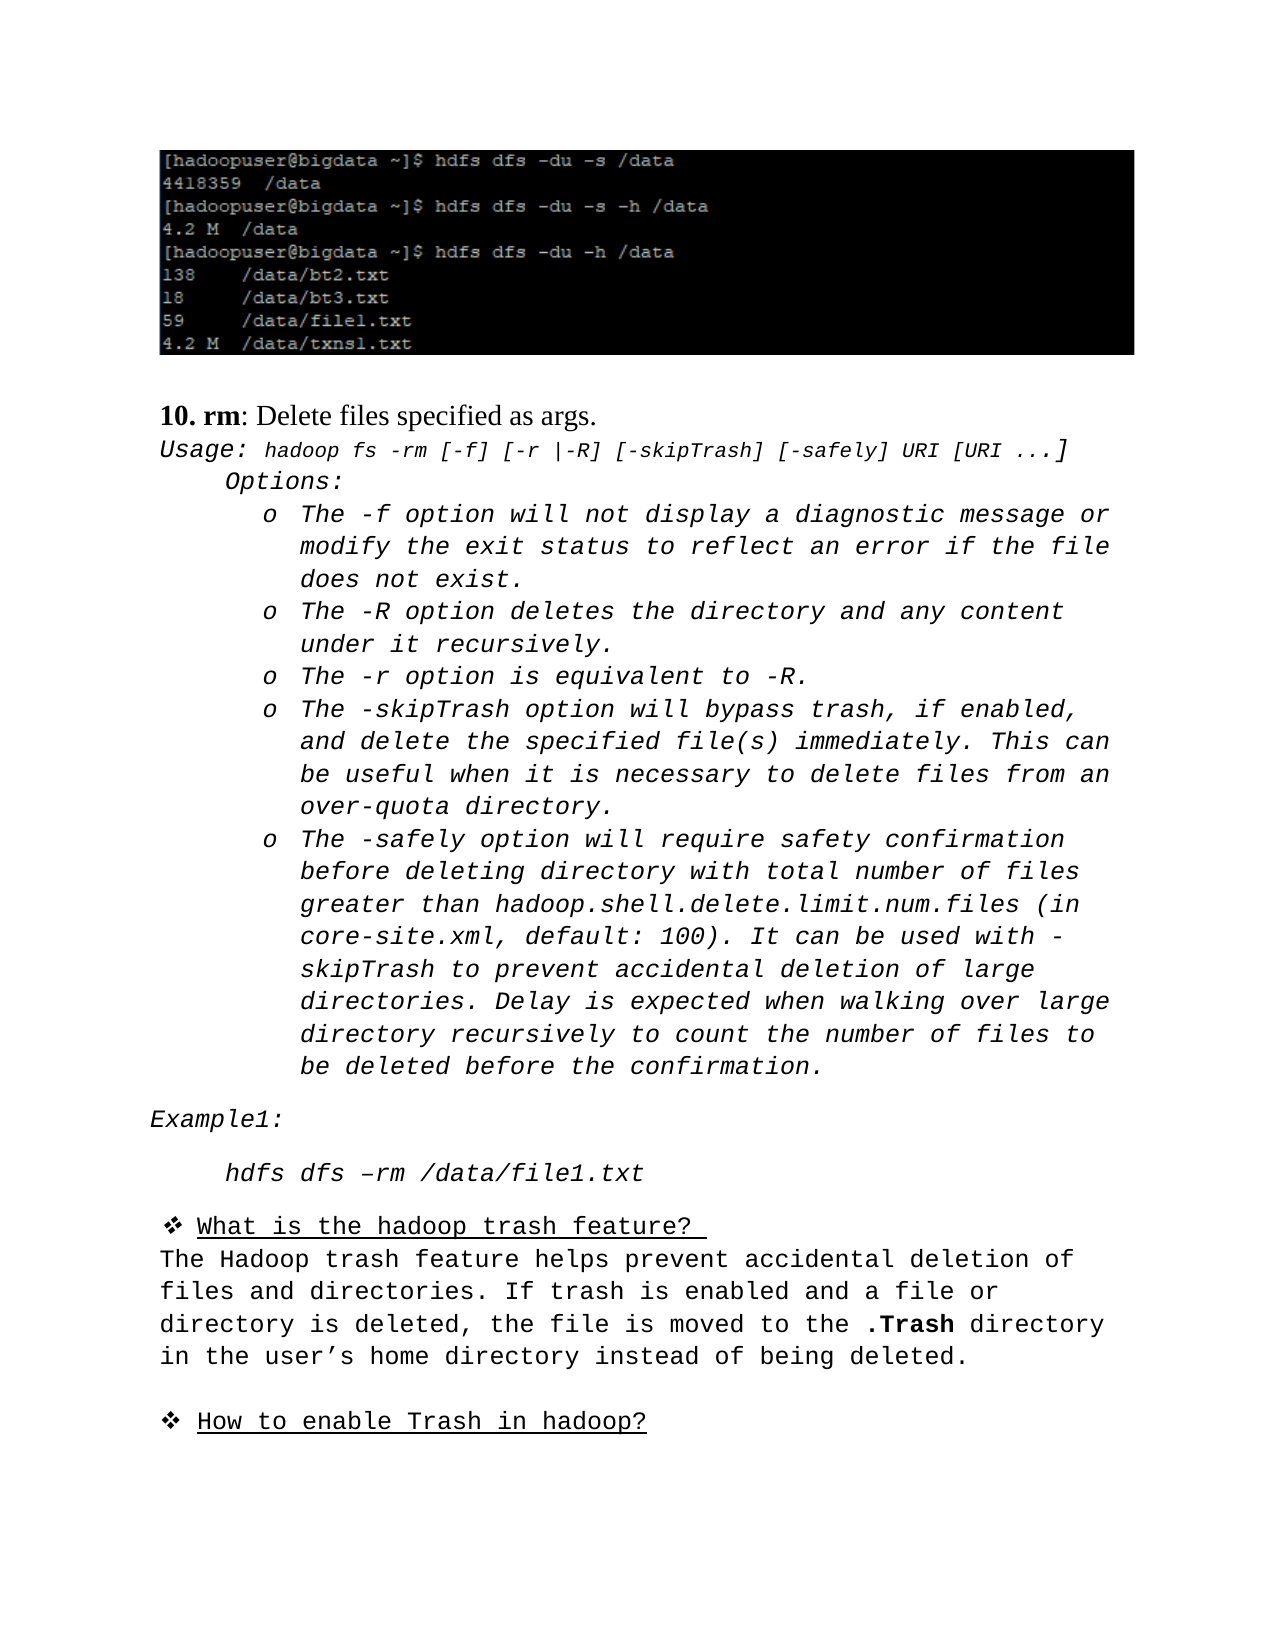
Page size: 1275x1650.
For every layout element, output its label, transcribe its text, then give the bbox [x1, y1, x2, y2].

list Usage: hadoop fs -rm [-f] [-r |-R] [-skipTrash] [-safely] URI [URI ...] [159, 436, 1125, 464]
list What is the hadoop trash feature? [159, 1214, 1125, 1242]
list rm: Delete files specified as args. [159, 398, 1125, 431]
list Options: [225, 469, 1125, 497]
picture [159, 150, 1135, 355]
list The -r option is equivalent to -R. [262, 664, 1125, 692]
list The -safely option will require safety confirmation before deleting directory with total number of files greater than hadoop.shell.delete.limit.num.files (in core-site.xml, default: 100). It can be used with -skipTrash to prevent accidental deletion of large directories. Delay is expected when walking over large directory recursively to count the number of files to be deleted before the confirmation. [262, 826, 1125, 1082]
list The -skipTrash option will bypass trash, if enabled, and delete the specified file(s) immediately. This can be useful when it is necessary to delete files from an over-quota directory. [262, 696, 1125, 822]
list The -R option deletes the directory and any content under it recursively. [262, 599, 1125, 659]
list How to enable Trash in hadoop? [159, 1409, 1125, 1437]
text hdfs dfs –rm /data/file1.txt [150, 1160, 1125, 1189]
list The -f option will not display a diagnostic message or modify the exit status to reflect an error if the file does not exist. [262, 501, 1125, 594]
text Example1: [150, 1107, 1125, 1135]
list The Hadoop trash feature helps prevent accidental deletion of files and directories. If trash is enabled and a file or directory is deleted, the file is moved to the .Trash directory in the user’s home directory instead of being deleted. [159, 1246, 1125, 1372]
